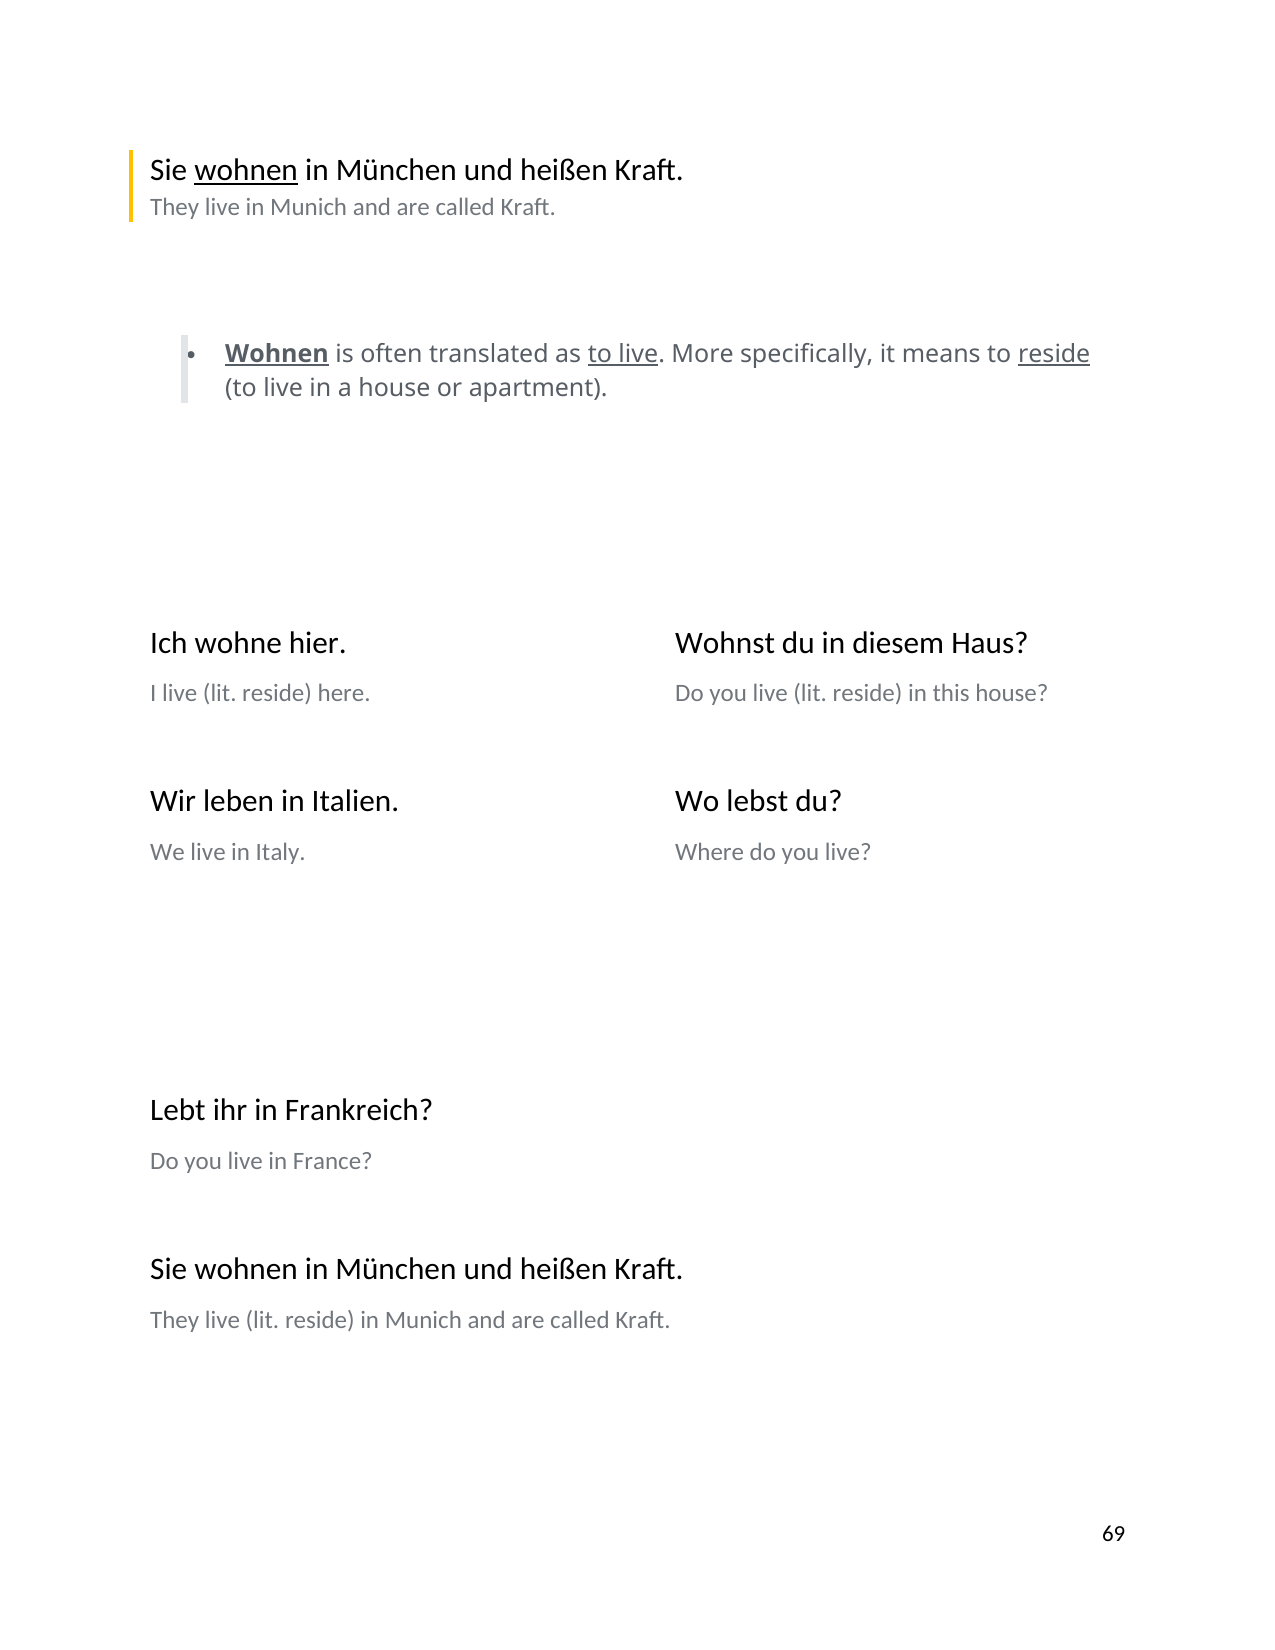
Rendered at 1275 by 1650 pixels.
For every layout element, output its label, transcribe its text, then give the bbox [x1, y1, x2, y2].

text Ich wohne hier. [150, 623, 600, 661]
text Do you live in France? [150, 1145, 1125, 1176]
text Sie wohnen in München und heißen Kraft. [150, 150, 1125, 188]
text Lebt ihr in Frankreich? [150, 1090, 1125, 1128]
text Sie wohnen in München und heißen Kraft. [150, 1249, 1125, 1287]
text Where do you live? [675, 836, 1125, 867]
text They live (lit. reside) in Munich and are called Kraft. [150, 1304, 1125, 1334]
text I live (lit. reside) here. [150, 677, 600, 708]
text We live in Italy. [150, 836, 600, 867]
text They live in Munich and are called Kraft. [133, 191, 1125, 222]
list Wohnen is often translated as to live. More specifically, it means to reside (to live in a house or apartment). [188, 335, 1125, 403]
text Wo lebst du? [675, 782, 1125, 820]
text Wir leben in Italien. [150, 782, 600, 820]
text Wohnst du in diesem Haus? [675, 623, 1125, 661]
text Do you live (lit. reside) in this house? [675, 677, 1125, 708]
